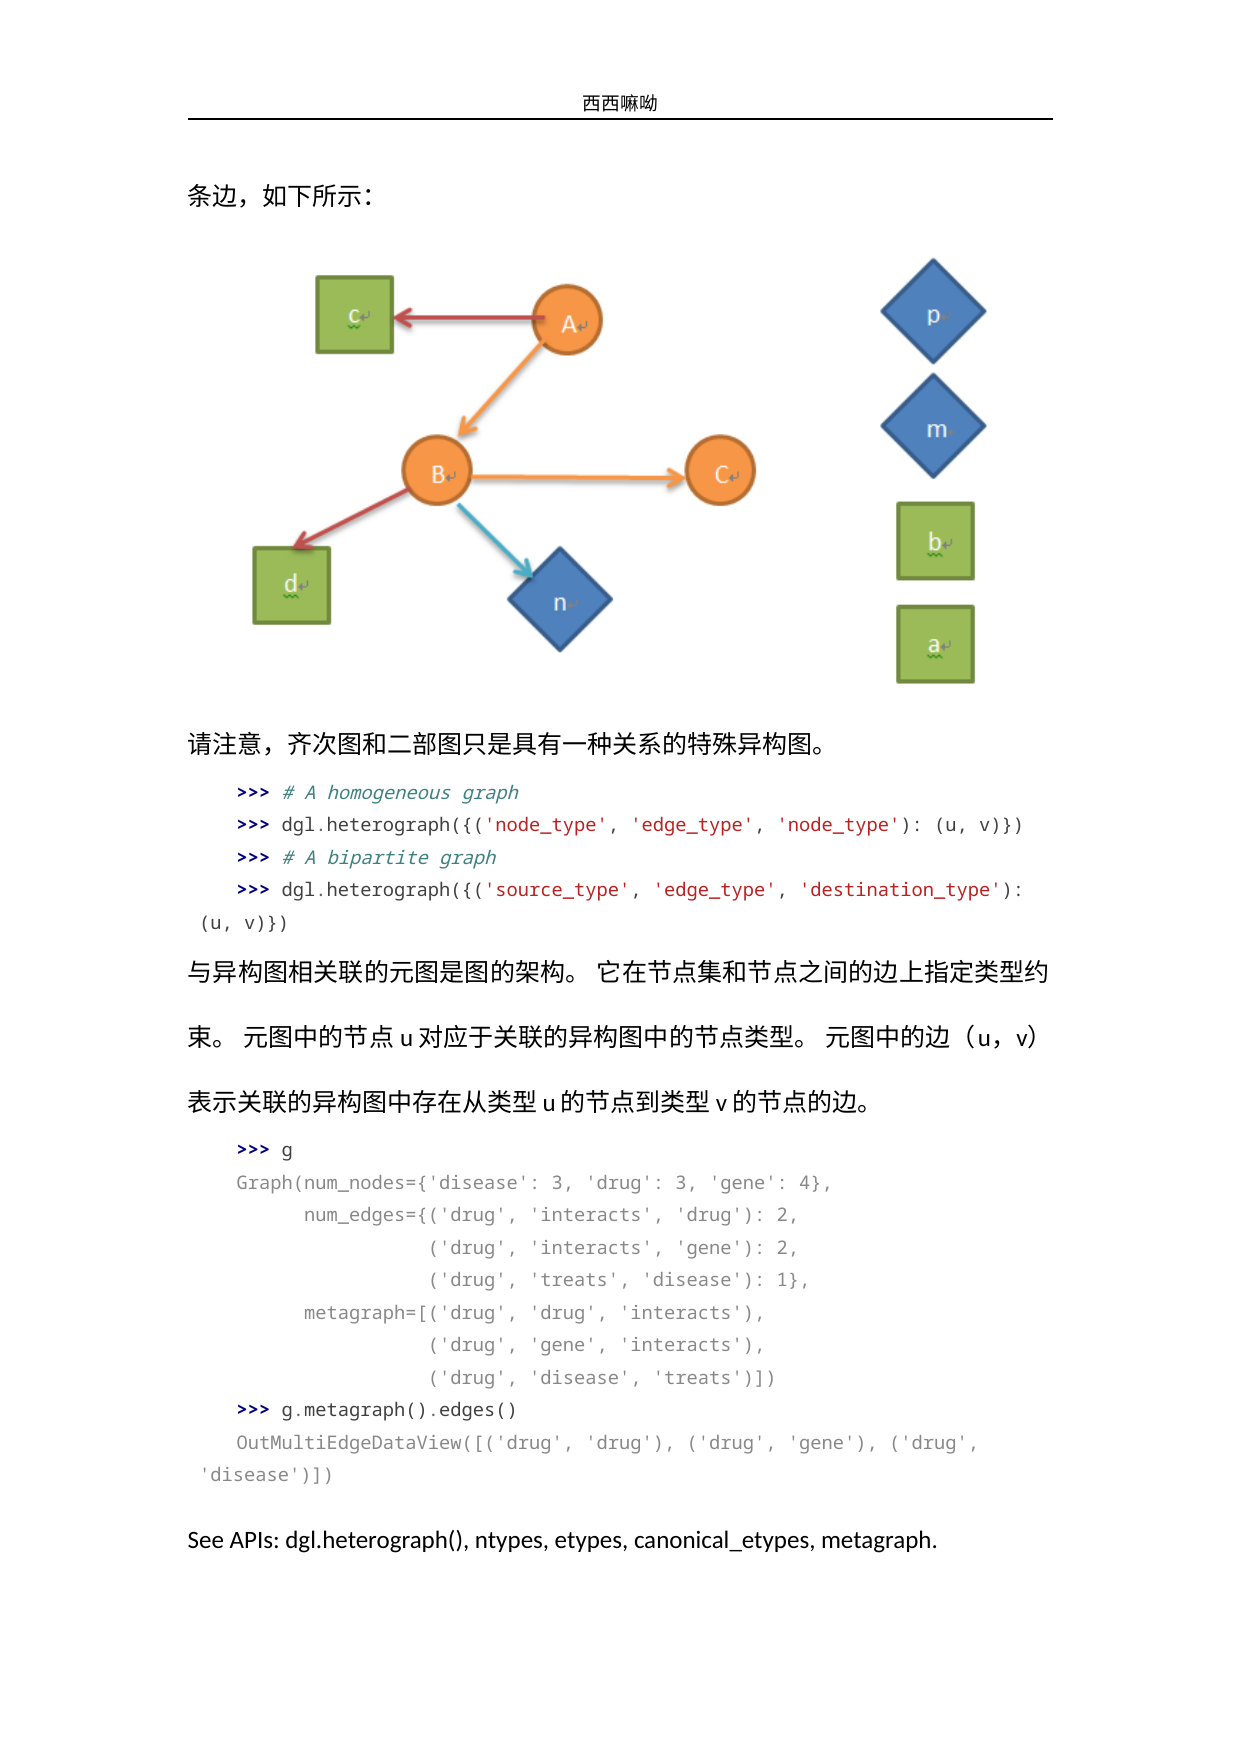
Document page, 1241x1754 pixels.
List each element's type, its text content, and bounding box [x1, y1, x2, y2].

table_header [188, 227, 1044, 711]
picture [234, 232, 993, 707]
table_header >>> # A homogeneous graph >>> dgl.heterograph({('node_type', 'edge_type', 'node_type'): (u, v)}) >>> # A bipartite graph >>> dgl.heterograph({('source_type', 'edge_type', 'destination_type'): (u, v)}) [188, 776, 1044, 938]
text 请注意，齐次图和二部图只是具有一种关系的特殊异构图。 [187, 711, 1053, 776]
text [187, 162, 1053, 227]
text 与异构图相关联的元图是图的架构。 它在节点集和节点之间的边上指定类型约束。 元图中的节点u对应于关联的异构图中的节点类型。 元图中的边（u，v）表示关联的异构图中存在从类型u的节点到类型v的节点的边。 [187, 938, 1053, 1133]
text See APIs: dgl.heterograph(), ntypes, etypes, canonical_etypes, metagraph. [187, 1523, 1053, 1556]
table_header >>> g Graph(num_nodes={'disease': 3, 'drug': 3, 'gene': 4}, num_edges={('drug', 'interacts', 'drug'): 2, ('drug', 'interacts', 'gene'): 2, ('drug', 'treats', 'disease'): 1}, metagraph=[('drug', 'drug', 'interacts'), ('drug', 'gene', 'interacts'), ('drug', 'disease', 'treats')]) >>> g.metagraph().edges() OutMultiEdgeDataView([('drug', 'drug'), ('drug', 'gene'), ('drug', 'disease')]) [188, 1133, 1044, 1523]
